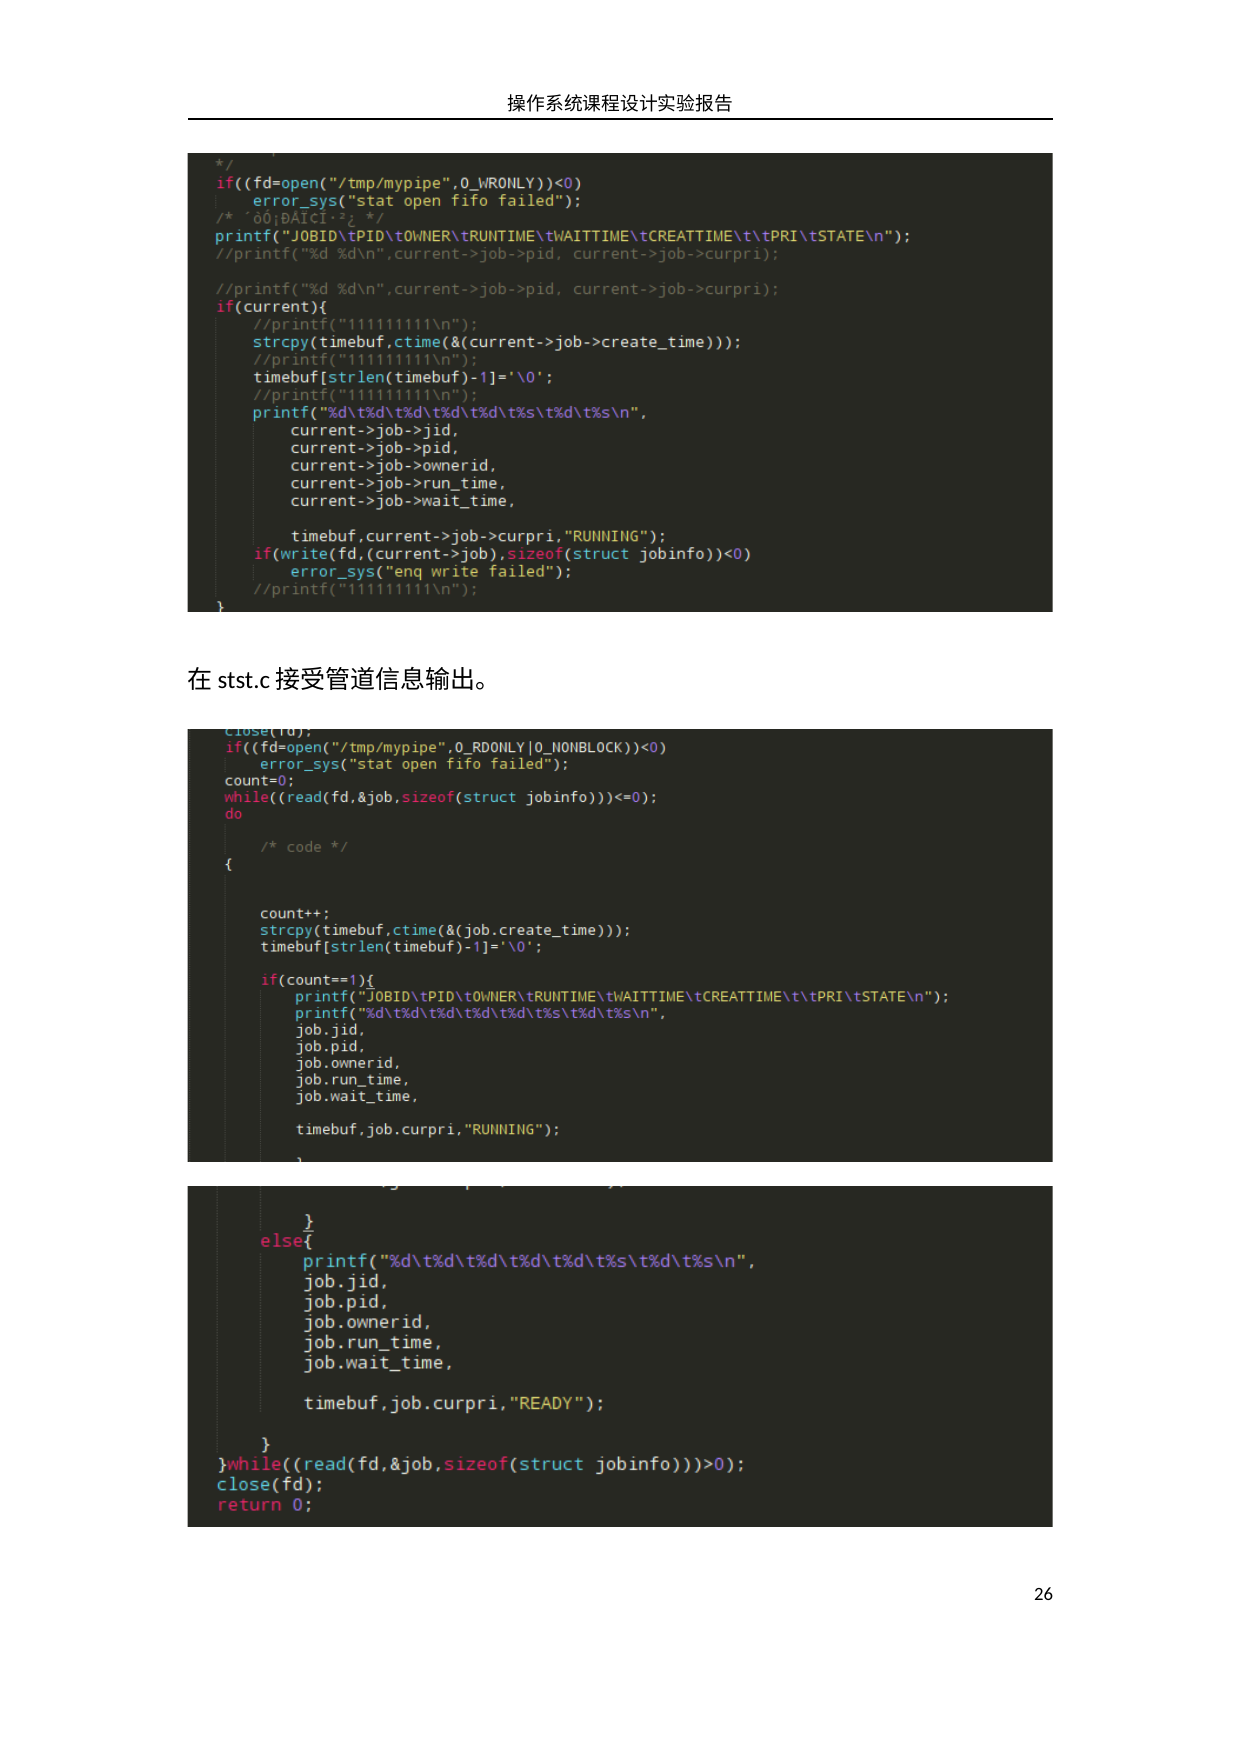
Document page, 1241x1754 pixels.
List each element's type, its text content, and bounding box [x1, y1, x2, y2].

text 在stst.c接受管道信息输出。 [187, 644, 1053, 712]
picture [187, 1186, 1053, 1527]
picture [187, 729, 1053, 1162]
picture [187, 153, 1053, 612]
